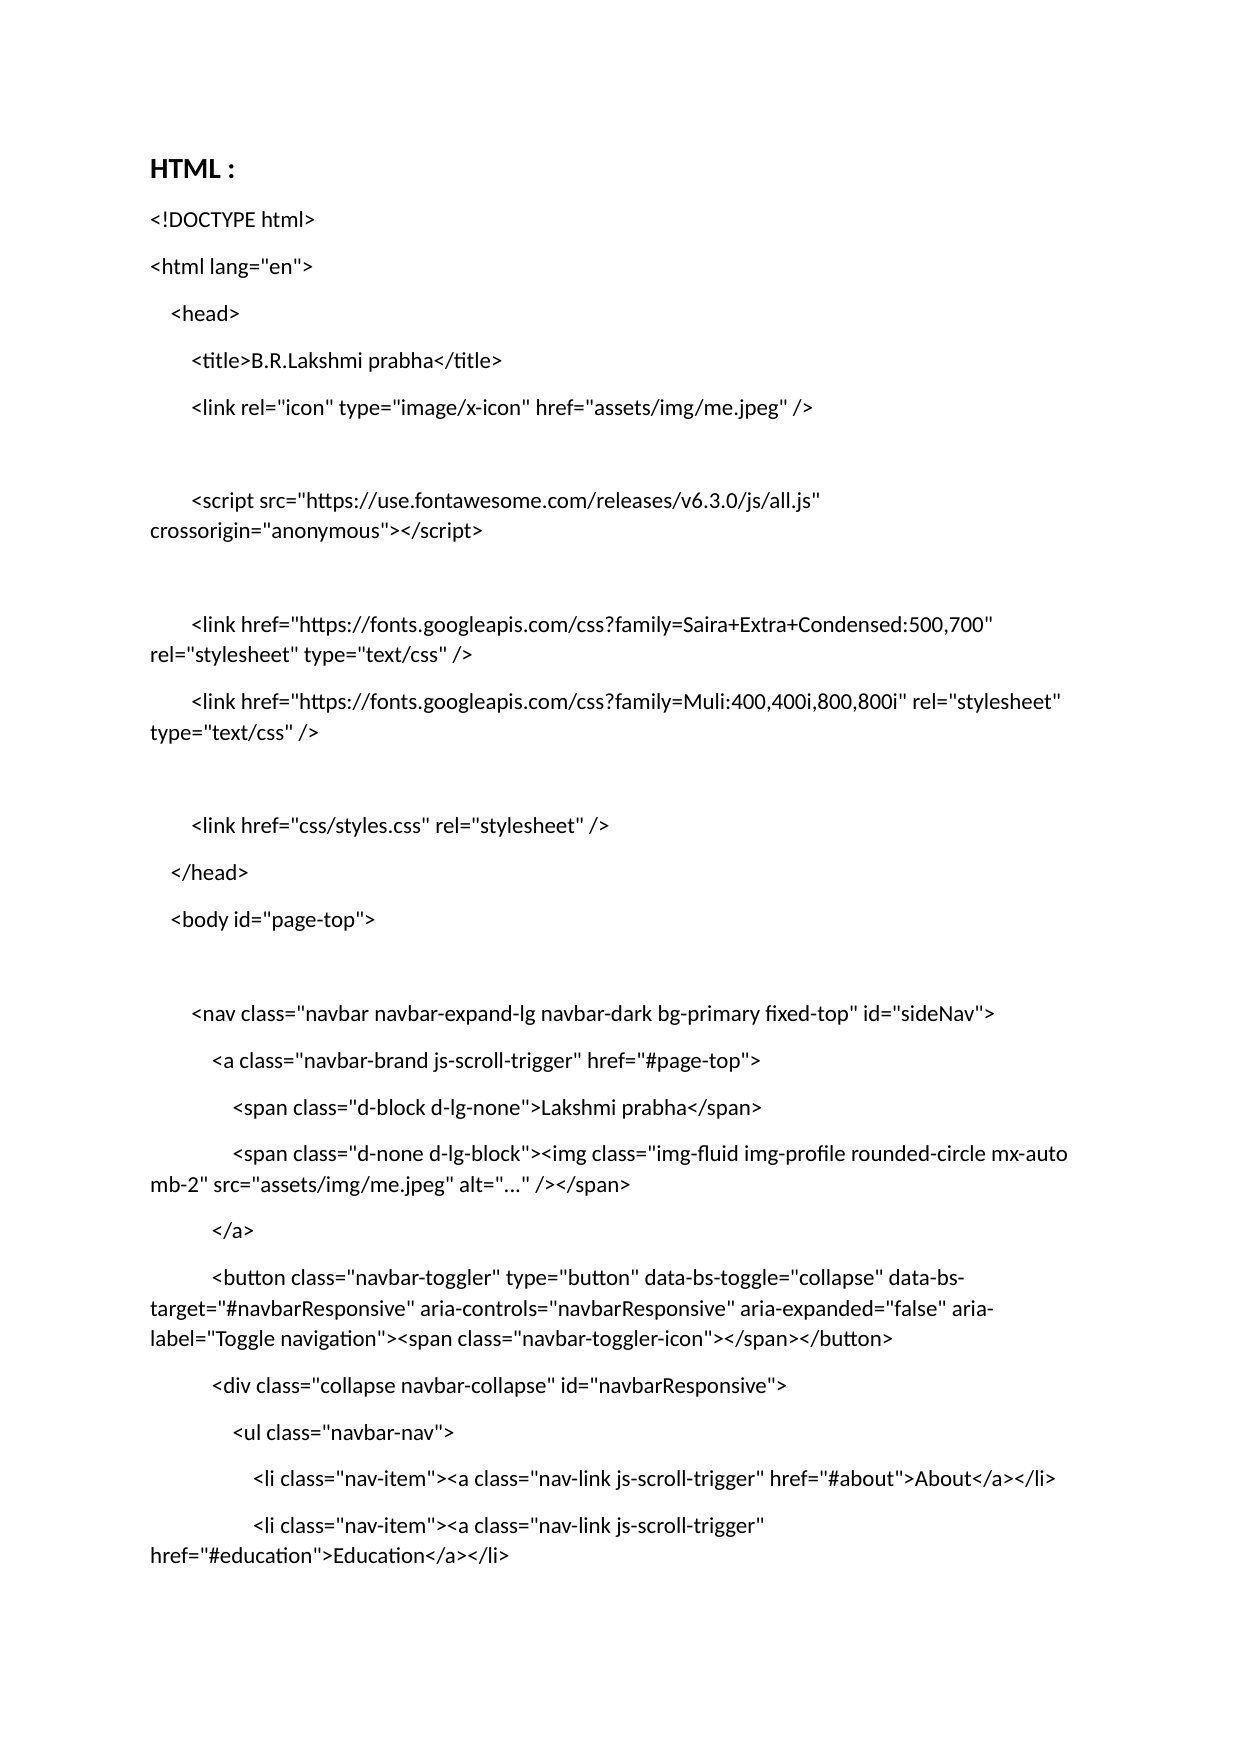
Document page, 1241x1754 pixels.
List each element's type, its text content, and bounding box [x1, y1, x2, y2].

text <ul class="navbar-nav"> [150, 1418, 1090, 1446]
text <li class="nav-item"><a class="nav-link js-scroll-trigger" href="#education">Education</a></li> [150, 1511, 1090, 1569]
text </head> [150, 858, 1090, 886]
text <link href="https://fonts.googleapis.com/css?family=Muli:400,400i,800,800i" rel="stylesheet" type="text/css" /> [150, 687, 1090, 746]
text <span class="d-none d-lg-block"><img class="img-fluid img-profile rounded-circle mx-auto mb-2" src="assets/img/me.jpeg" alt="..." /></span> [150, 1139, 1090, 1198]
text <link rel="icon" type="image/x-icon" href="assets/img/me.jpeg" /> [150, 393, 1090, 421]
text <span class="d-block d-lg-none">Lakshmi prabha</span> [150, 1093, 1090, 1121]
text <title>B.R.Lakshmi prabha</title> [150, 346, 1090, 374]
text <script src="https://use.fontawesome.com/releases/v6.3.0/js/all.js" crossorigin="anonymous"></script> [150, 486, 1090, 544]
text </a> [150, 1217, 1090, 1244]
text <html lang="en"> [150, 252, 1090, 280]
text <link href="https://fonts.googleapis.com/css?family=Saira+Extra+Condensed:500,700" rel="stylesheet" type="text/css" /> [150, 610, 1090, 668]
text HTML : [150, 150, 1090, 186]
text <!DOCTYPE html> [150, 205, 1090, 233]
text <link href="css/styles.css" rel="stylesheet" /> [150, 811, 1090, 839]
text <nav class="navbar navbar-expand-lg navbar-dark bg-primary fixed-top" id="sideNav"> [150, 999, 1090, 1027]
text <body id="page-top"> [150, 905, 1090, 933]
text <button class="navbar-toggler" type="button" data-bs-toggle="collapse" data-bs-target="#navbarResponsive" aria-controls="navbarResponsive" aria-expanded="false" aria-label="Toggle navigation"><span class="navbar-toggler-icon"></span></button> [150, 1263, 1090, 1352]
text <head> [150, 299, 1090, 327]
text <div class="collapse navbar-collapse" id="navbarResponsive"> [150, 1371, 1090, 1399]
text <a class="navbar-brand js-scroll-trigger" href="#page-top"> [150, 1046, 1090, 1074]
text <li class="nav-item"><a class="nav-link js-scroll-trigger" href="#about">About</a></li> [150, 1464, 1090, 1492]
